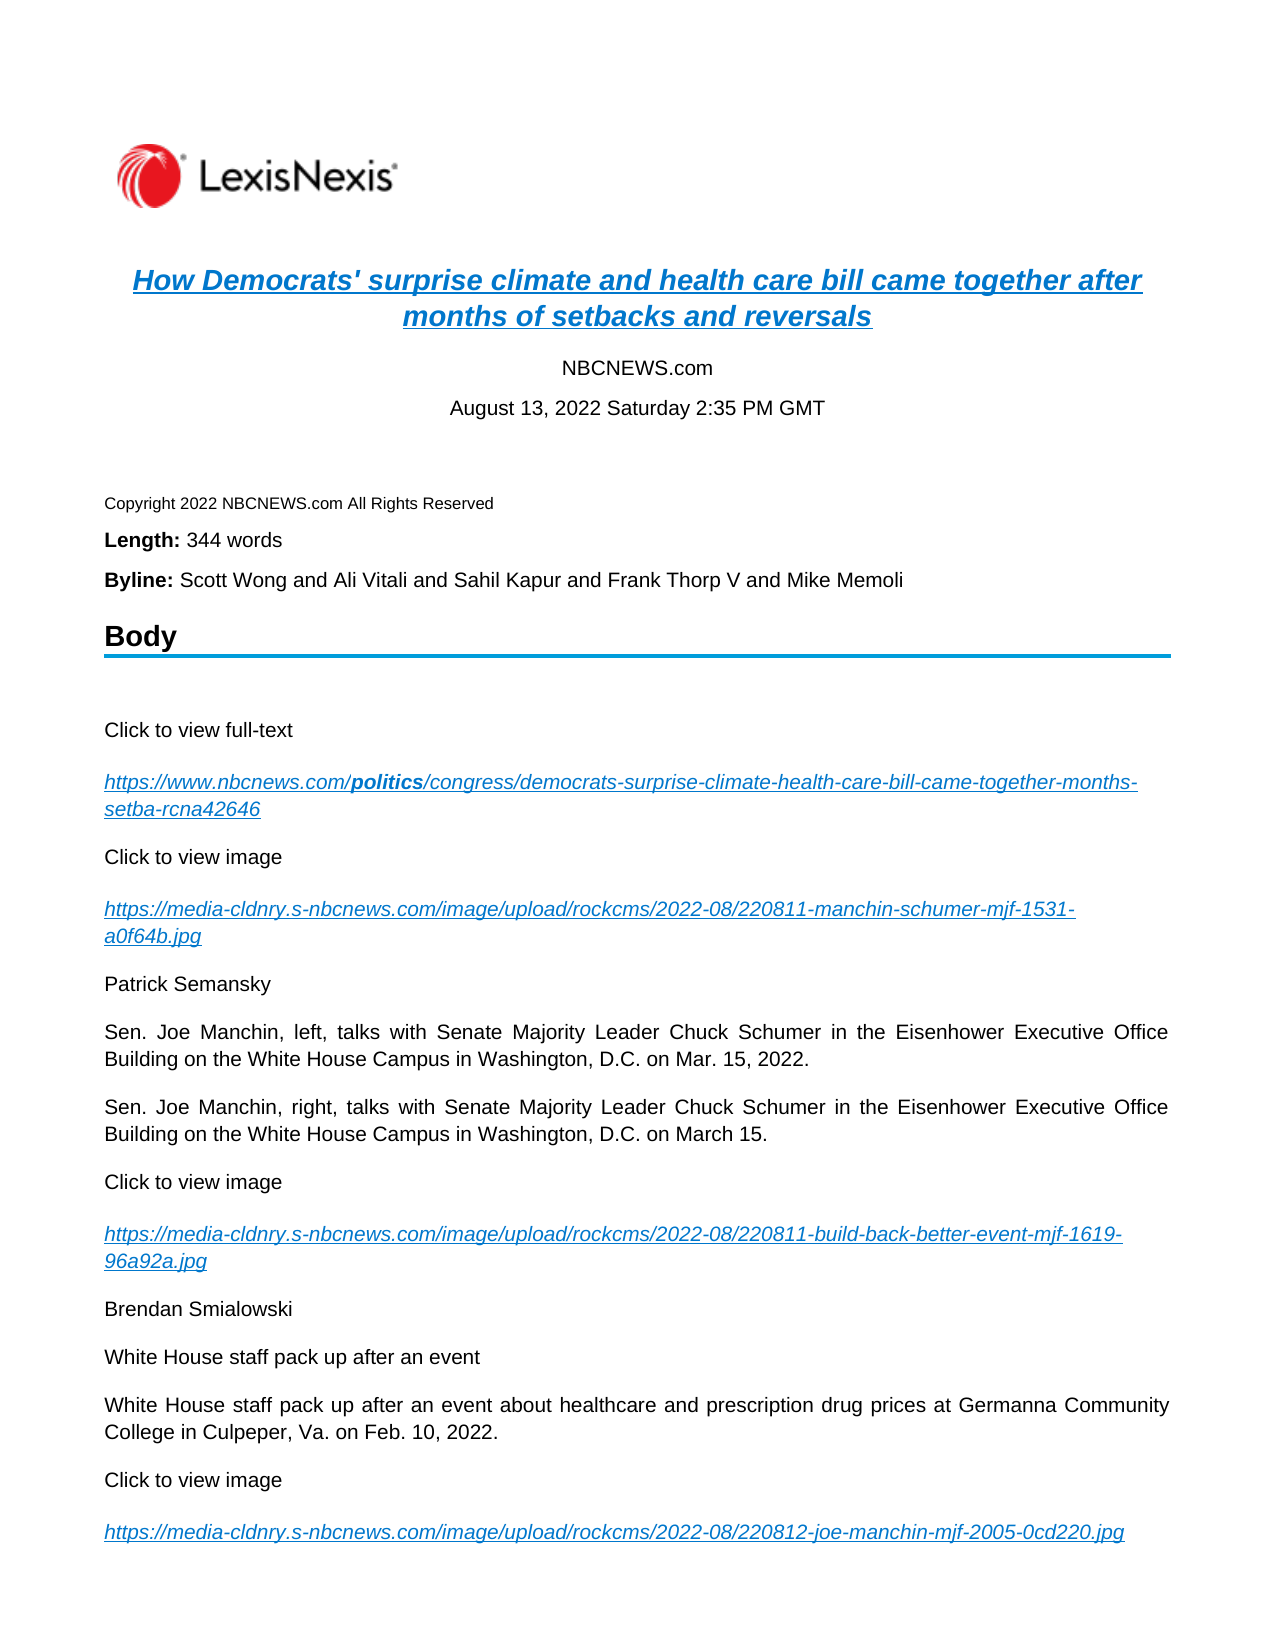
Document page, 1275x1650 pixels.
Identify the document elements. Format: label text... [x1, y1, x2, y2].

text Click to view image [104, 1166, 1171, 1193]
text Click to view image [104, 1464, 1171, 1491]
text Length: 344 words [104, 525, 1171, 552]
picture [104, 144, 412, 208]
text Click to view full-text [104, 714, 1171, 741]
text https://media-cldnry.s-nbcnews.com/image/upload/rockcms/2022-08/220811-build-back-better-event-mjf-1619-96a92a.jpg [104, 1218, 1171, 1273]
text August 13, 2022 Saturday 2:35 PM GMT [104, 393, 1171, 420]
text Copyright 2022 NBCNEWS.com All Rights Reserved [104, 461, 1171, 513]
text Click to view image [104, 841, 1171, 868]
subtitle How Democrats' surprise climate and health care bill came together after months of setbacks and reversals [104, 261, 1171, 332]
text Sen. Joe Manchin, left, talks with Senate Majority Leader Chuck Schumer in the Eisenhower Executive Office Building on the White House Campus in Washington, D.C. on Mar. 15, 2022. [104, 1016, 1171, 1071]
text NBCNEWS.com [104, 353, 1171, 380]
text Sen. Joe Manchin, right, talks with Senate Majority Leader Chuck Schumer in the Eisenhower Executive Office Building on the White House Campus in Washington, D.C. on March 15. [104, 1091, 1171, 1146]
text Byline: Scott Wong and Ali Vitali and Sahil Kapur and Frank Thorp V and Mike Memoli [104, 565, 1171, 592]
text https://media-cldnry.s-nbcnews.com/image/upload/rockcms/2022-08/220811-manchin-schumer-mjf-1531-a0f64b.jpg [104, 893, 1171, 948]
text Patrick Semansky [104, 968, 1171, 996]
text Brendan Smialowski [104, 1293, 1171, 1321]
text White House staff pack up after an event about healthcare and prescription drug prices at Germanna Community College in Culpeper, Va. on Feb. 10, 2022. [104, 1389, 1171, 1443]
text White House staff pack up after an event [104, 1341, 1171, 1368]
text https://media-cldnry.s-nbcnews.com/image/upload/rockcms/2022-08/220812-joe-manchin-mjf-2005-0cd220.jpg [104, 1516, 1171, 1543]
text https://www.nbcnews.com/politics/congress/democrats-surprise-climate-health-care-bill-came-together-months-setba-rcna42646 [104, 766, 1171, 821]
text Body [104, 617, 1171, 652]
